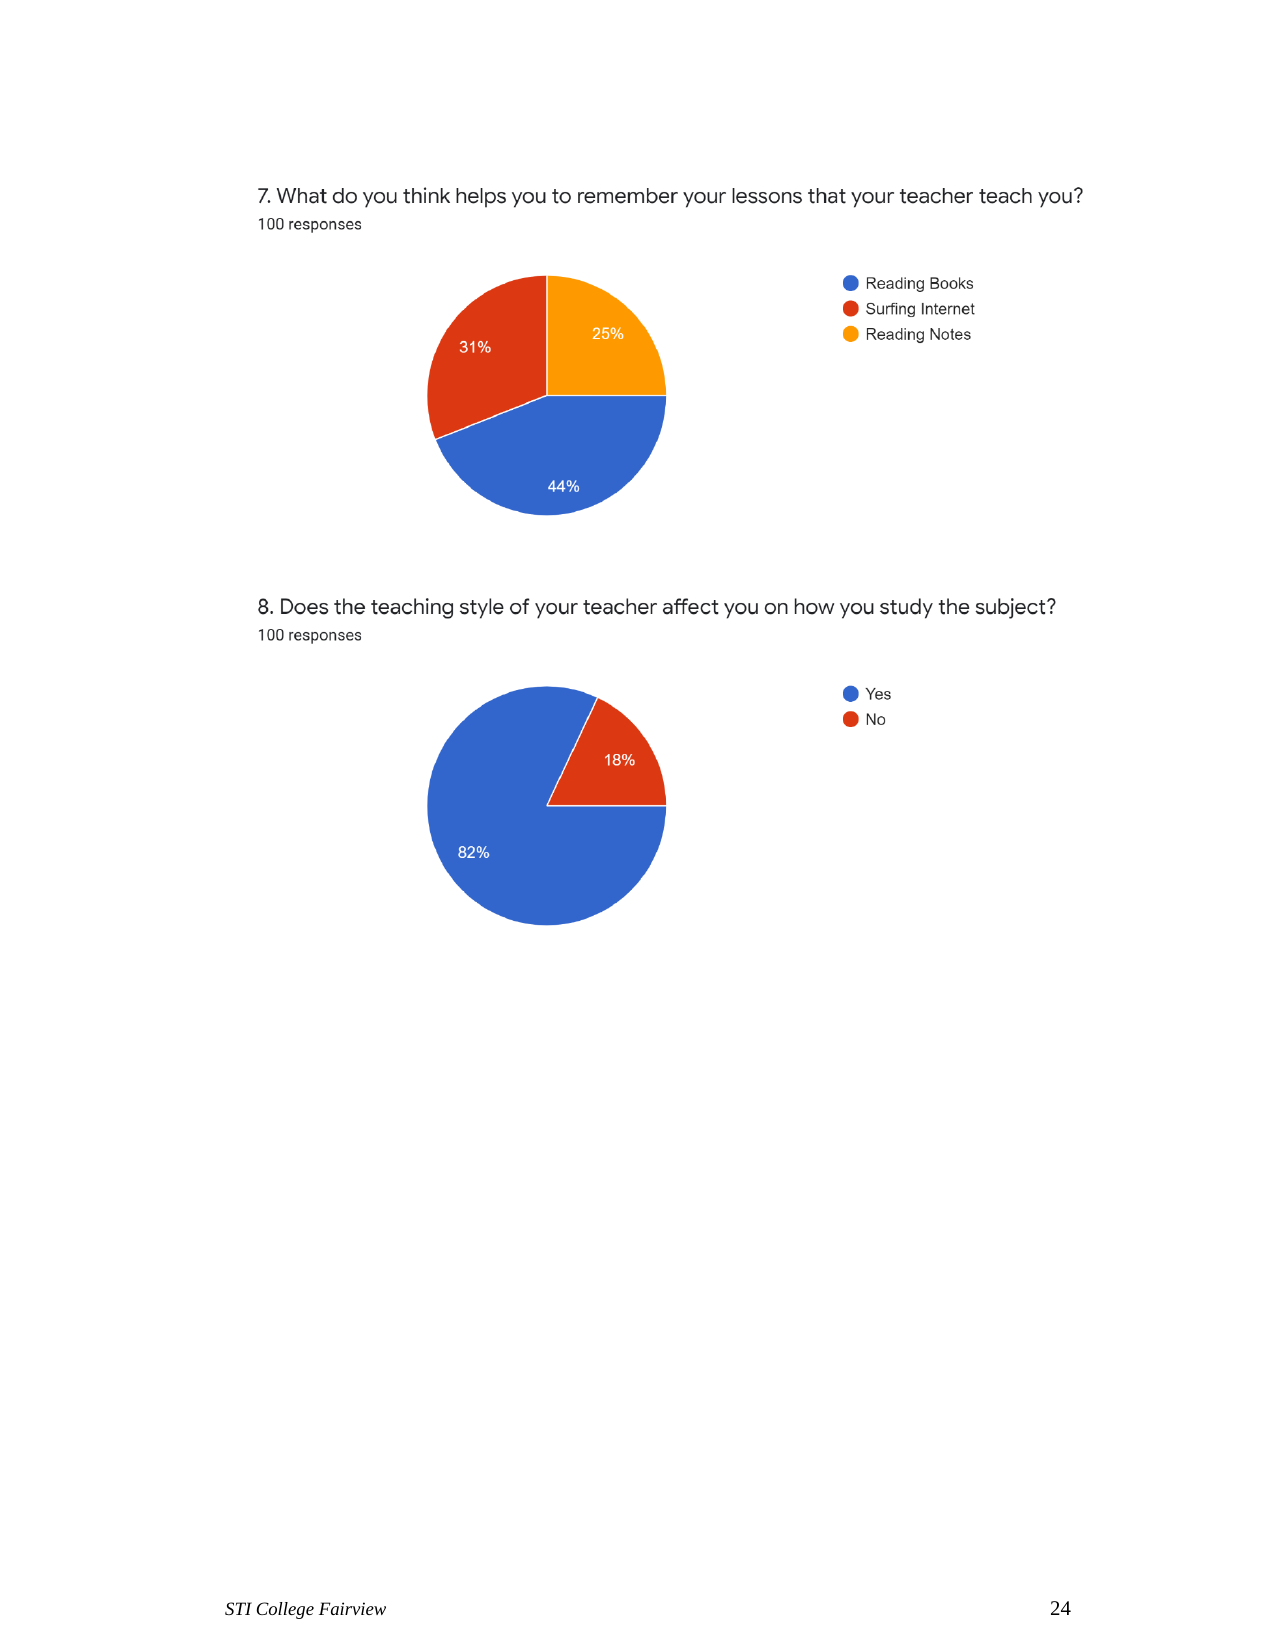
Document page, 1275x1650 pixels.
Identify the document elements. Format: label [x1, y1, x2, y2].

picture [225, 150, 1200, 971]
